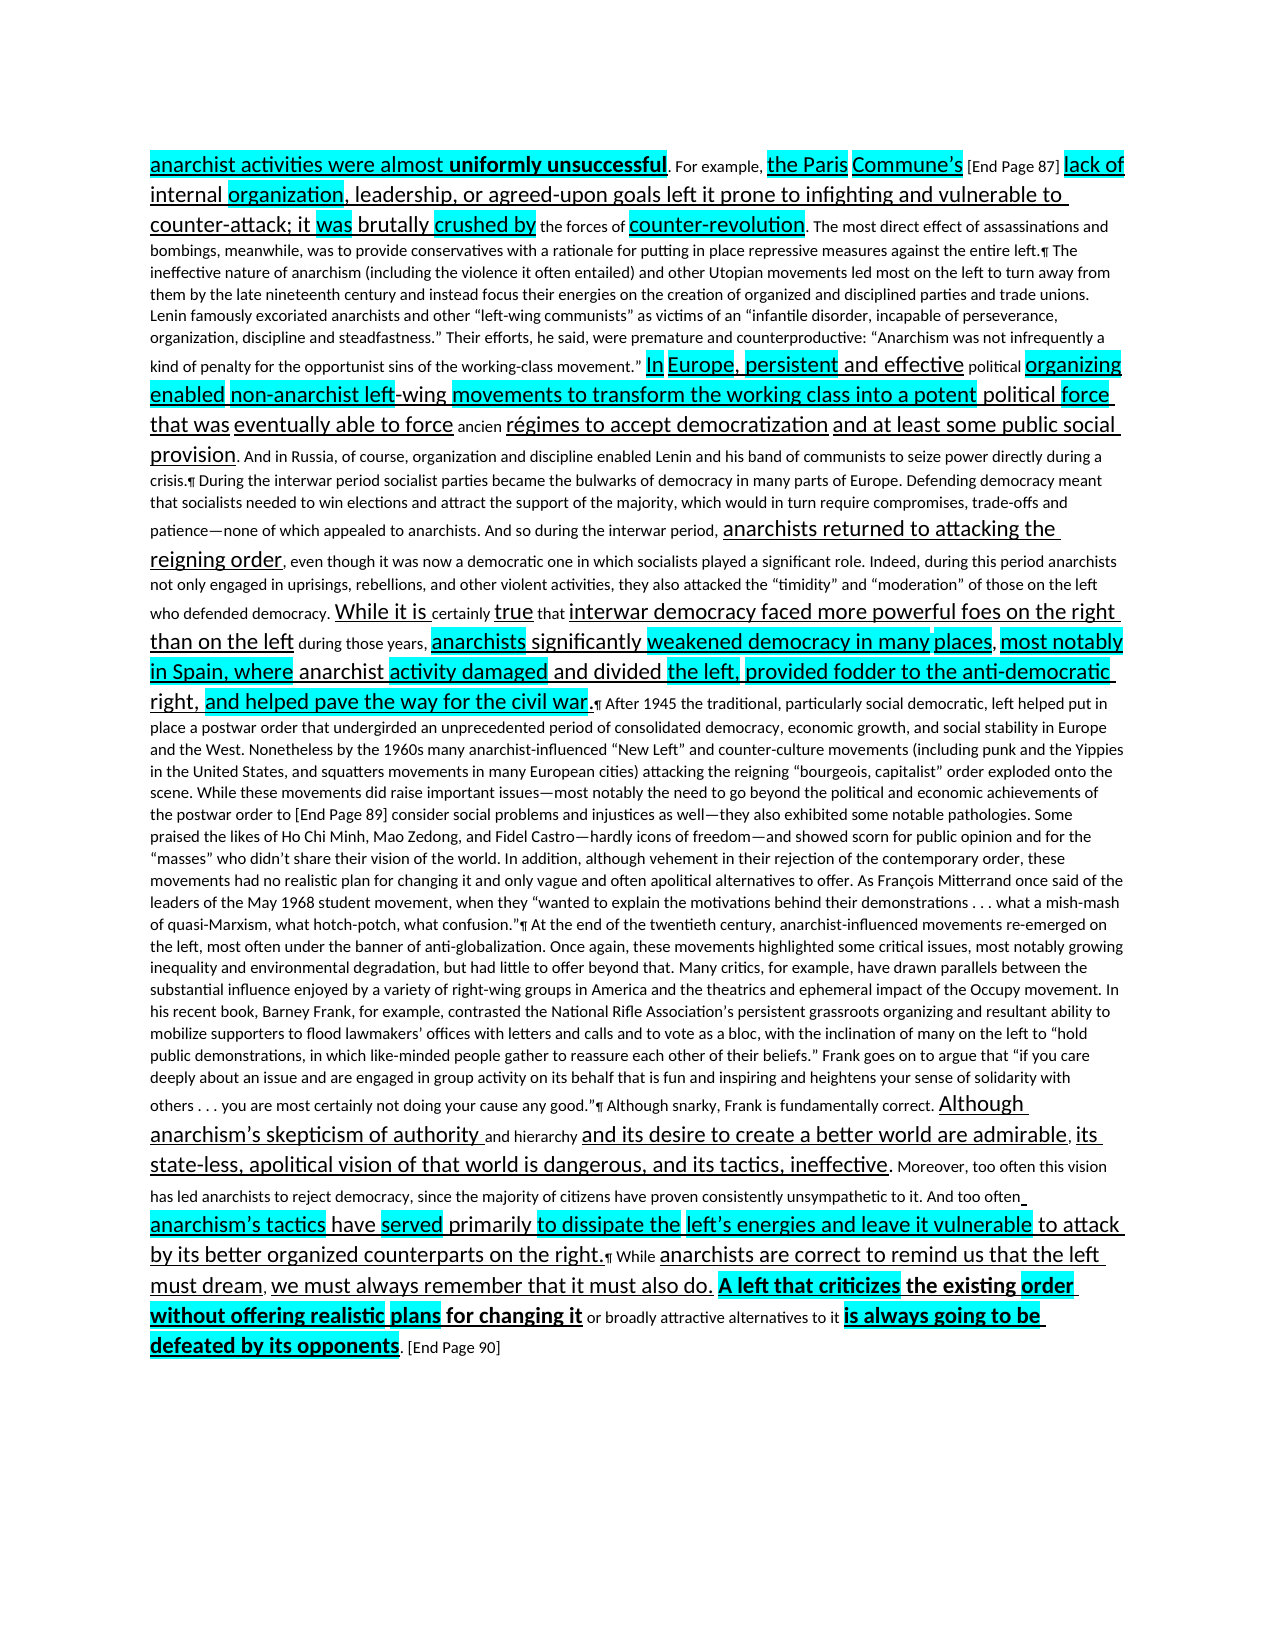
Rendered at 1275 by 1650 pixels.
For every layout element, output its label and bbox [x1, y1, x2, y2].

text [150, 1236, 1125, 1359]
text [150, 150, 1125, 1234]
